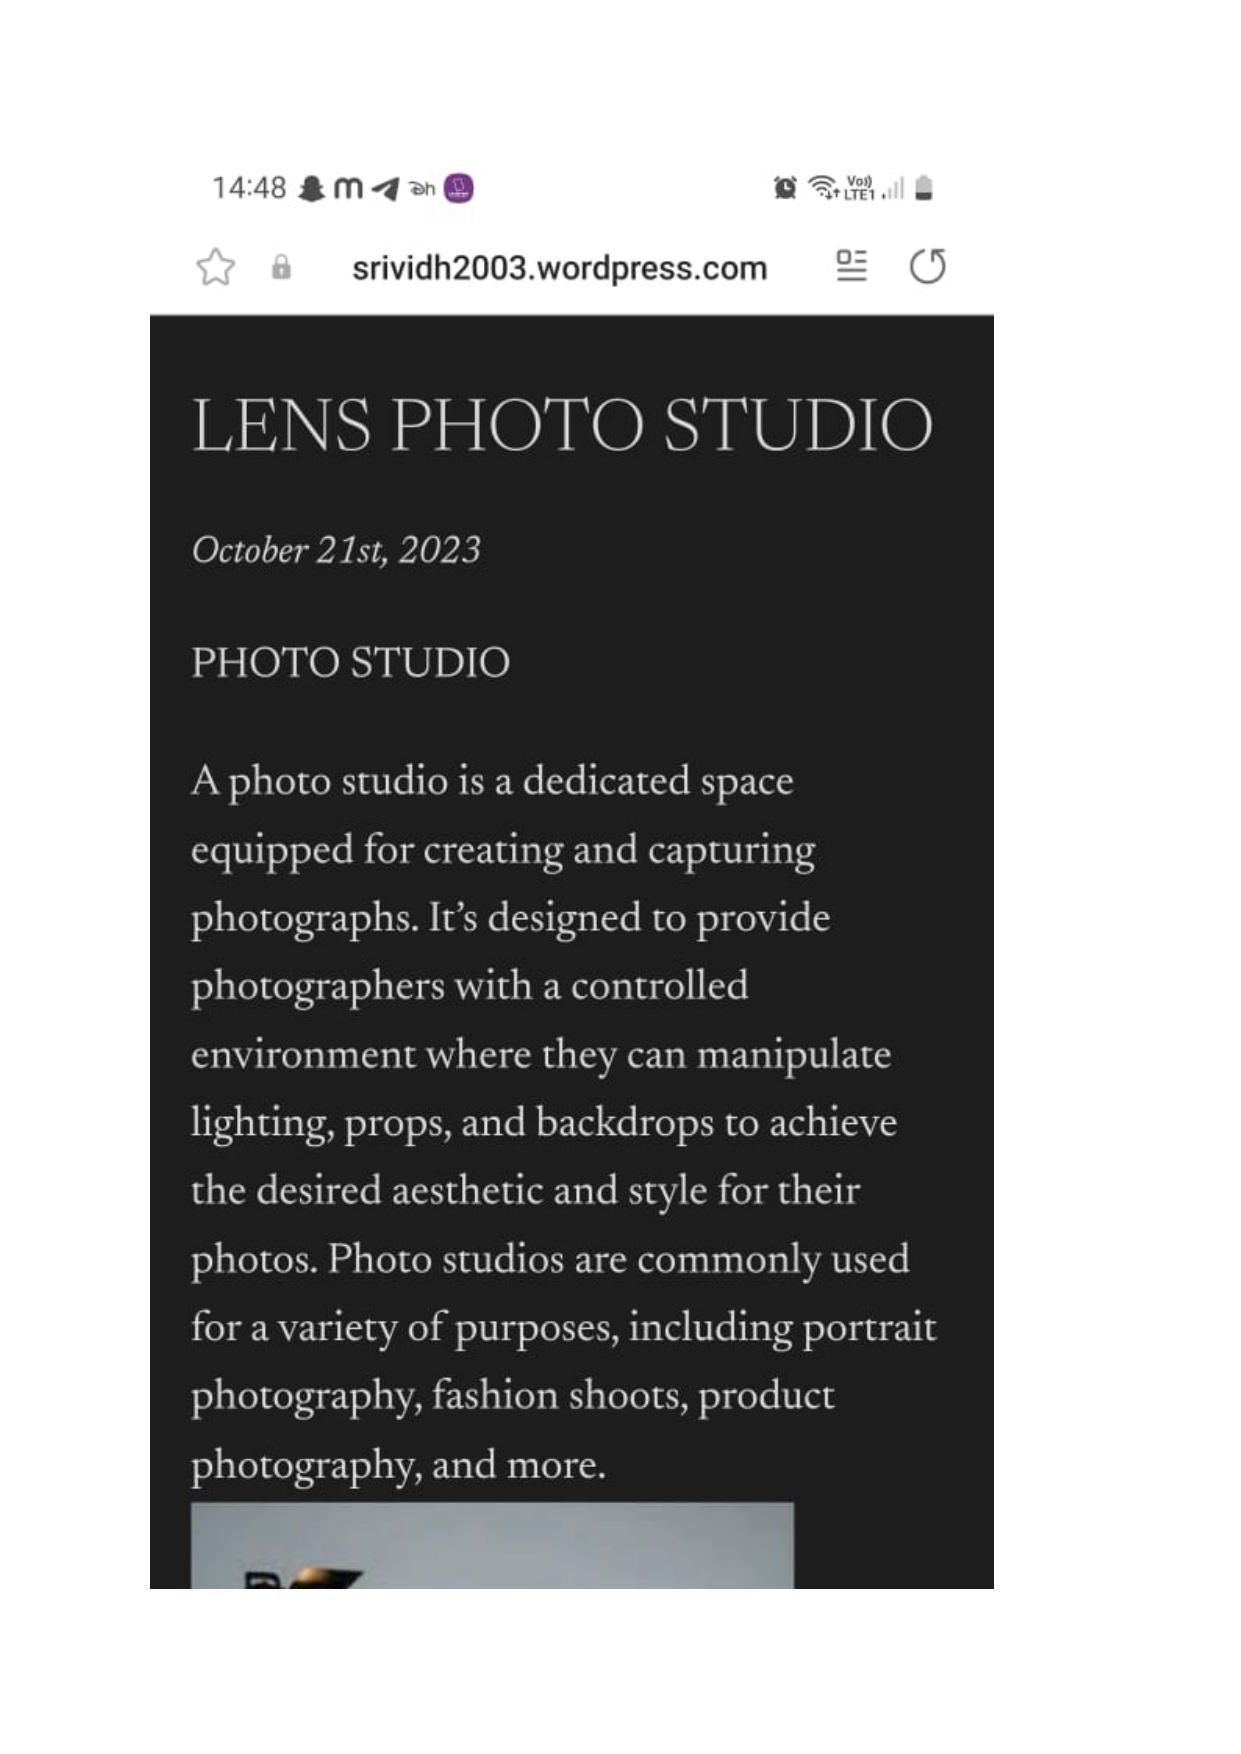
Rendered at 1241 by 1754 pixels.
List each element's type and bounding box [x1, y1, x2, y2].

picture [150, 147, 994, 1589]
